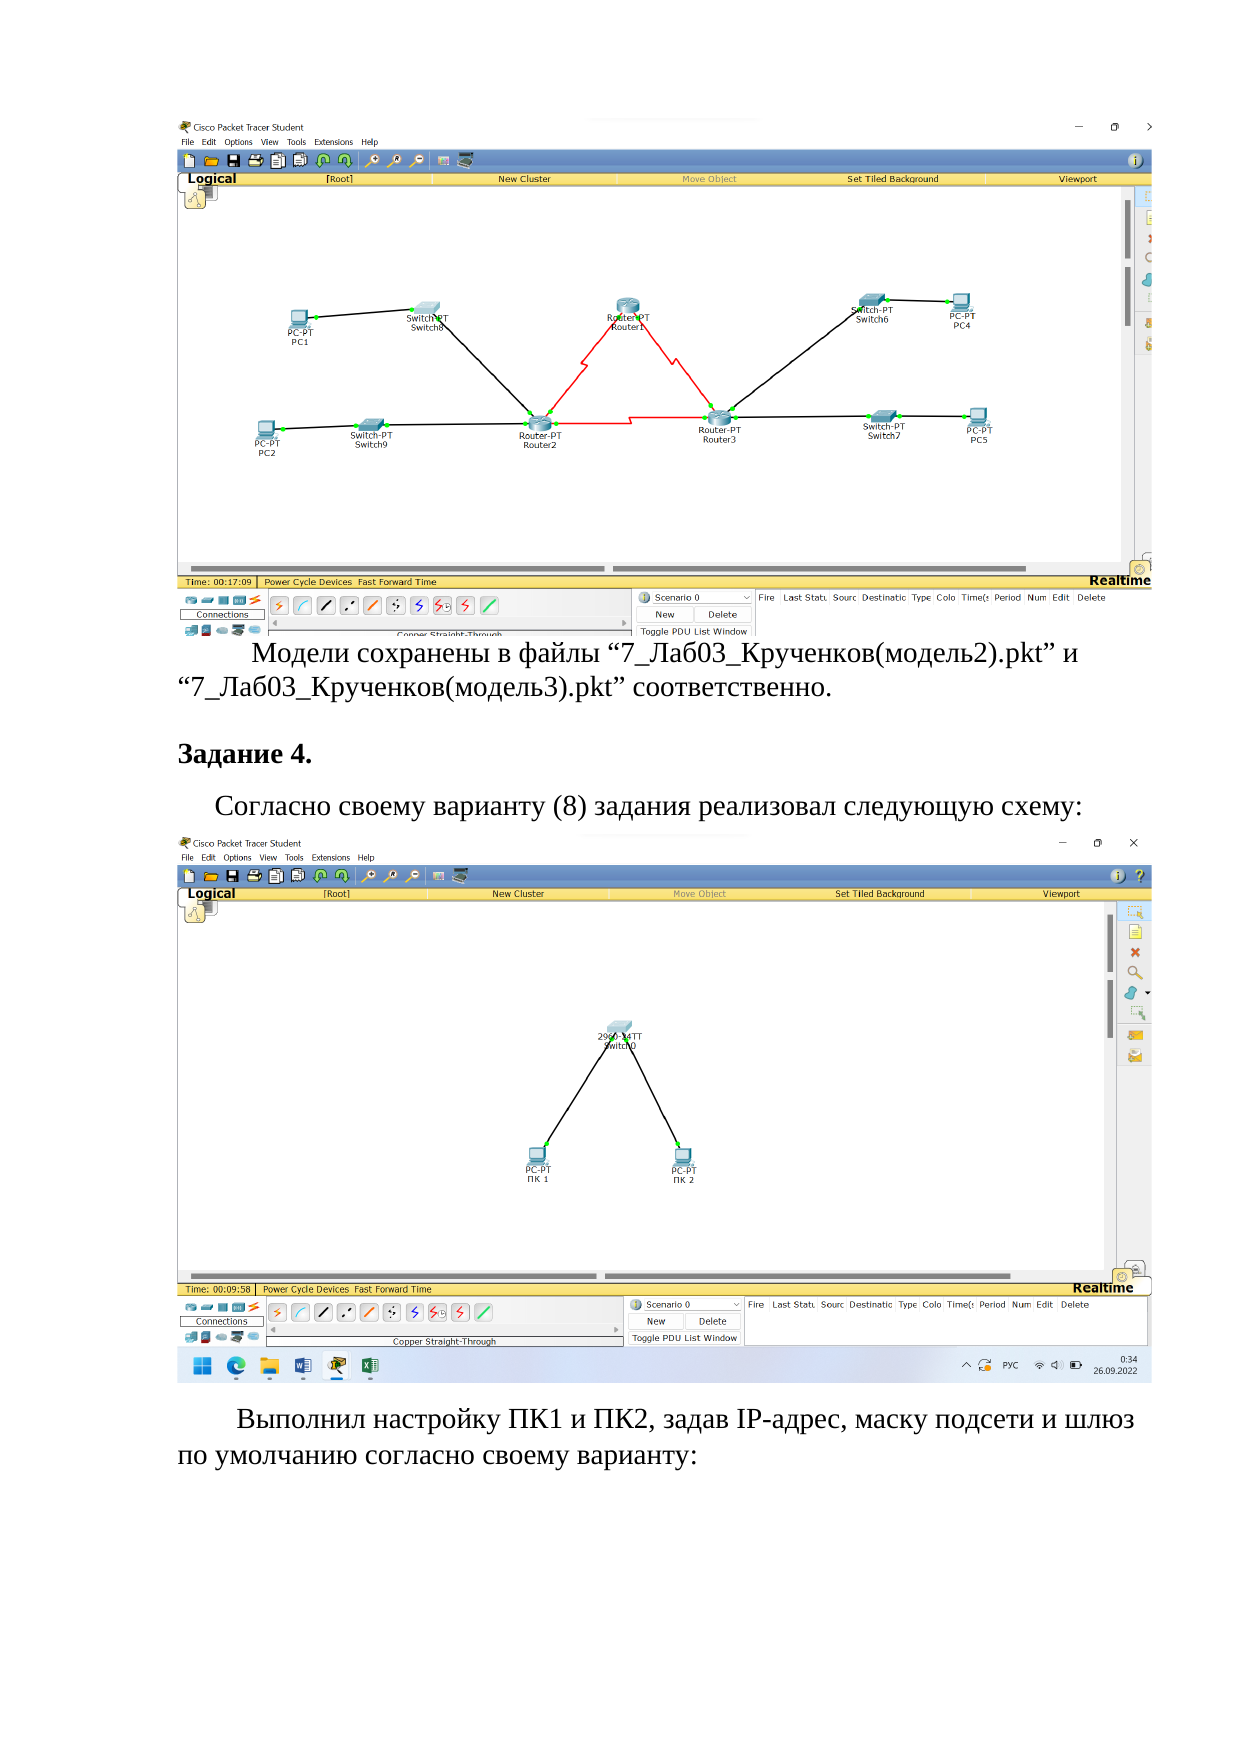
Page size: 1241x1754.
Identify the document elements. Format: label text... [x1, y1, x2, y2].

text Выполнил настройку ПК1 и ПК2, задав IP-адрес, маску подсети и шлюз по умолчанию согласно своему варианту: [177, 1401, 1152, 1471]
text Согласно своему варианту (8) задания реализовал следующую схему: [214, 788, 1152, 822]
text Модели сохранены в файлы “7_Лаб03_Крученков(модель2).pkt” и “7_Лаб03_Крученков(модель3).pkt” соответственно. [177, 636, 1152, 702]
text Задание 4. [177, 736, 1152, 769]
picture [177, 118, 1152, 636]
picture [177, 834, 1152, 1383]
